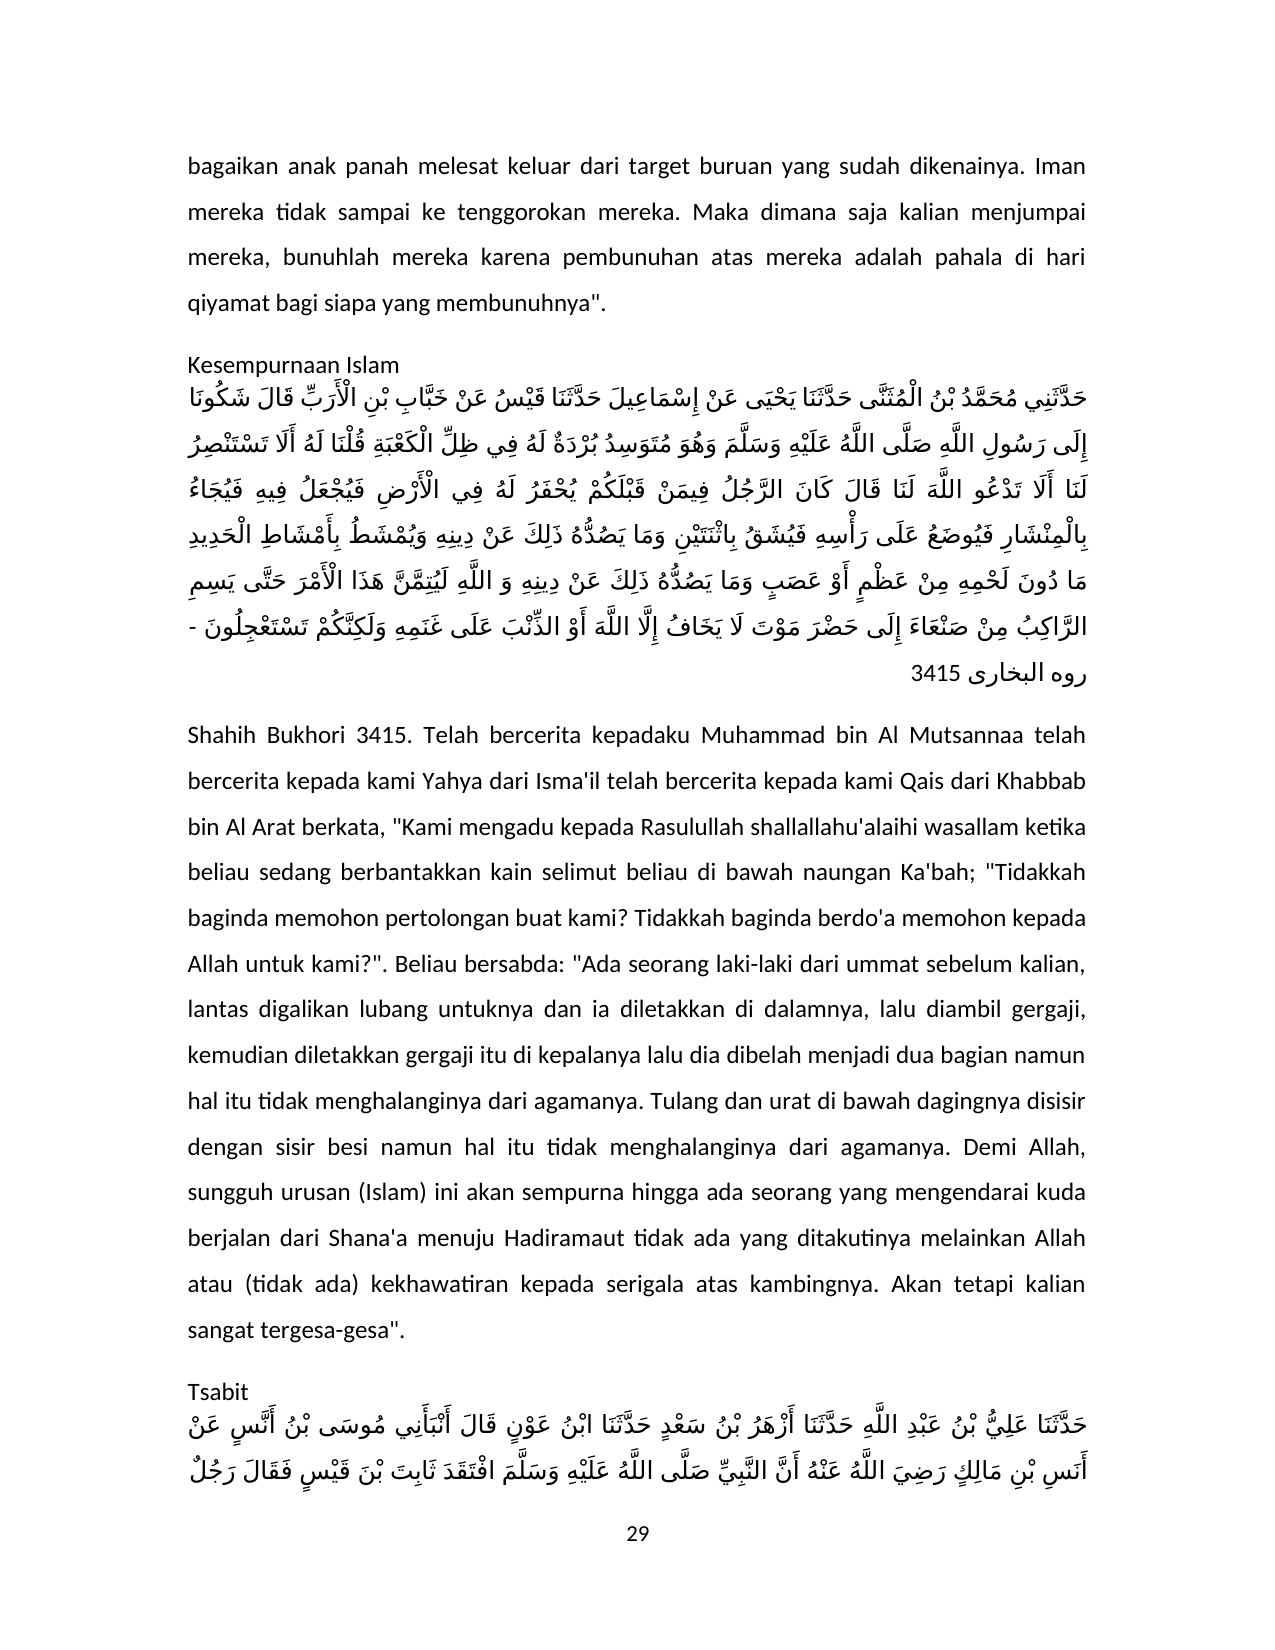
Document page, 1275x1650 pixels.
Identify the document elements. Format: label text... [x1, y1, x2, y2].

subtitle Kesempurnaan Islam [187, 349, 1087, 380]
text حَدَّثَنِي مُحَمَّدُ بْنُ الْمُثَنَّى حَدَّثَنَا يَحْيَى عَنْ إِسْمَاعِيلَ حَدَّثَنَا قَيْسُ عَنْ خَبَّابِ بْنِ الْأَرَبِّ قَالَ شَكُونَا إِلَى رَسُولِ اللَّهِ صَلَّى اللَّهُ عَلَيْهِ وَسَلَّمَ وَهُوَ مُتَوَسِدُ بُرْدَةٌ لَهُ فِي ظِلِّ الْكَعْبَةِ قُلْنَا لَهُ أَلَا تَسْتَنْصِرُ لَنَا أَلَا تَدْعُو اللَّهَ لَنَا قَالَ كَانَ الرَّجُلُ فِيمَنْ قَبْلَكُمْ يُحْفَرُ لَهُ فِي الْأَرْضِ فَيُجْعَلُ فِيهِ فَيُجَاءُ بِالْمِنْشَارِ فَيُوضَعُ عَلَى رَأْسِهِ فَيُشَقُ بِاثْنَتَيْنِ وَمَا يَصُدُّهُ ذَلِكَ عَنْ دِينِهِ وَيُمْشَطُ بِأَمْشَاطِ الْحَدِيدِ مَا دُونَ لَحْمِهِ مِنْ عَظْمٍ أَوْ عَصَبٍ وَمَا يَصُدُّهُ ذَلِكَ عَنْ دِينِهِ وَ اللَّهِ لَيُتِمَّنَّ هَذَا الْأَمْرَ حَتَّى يَسِمِ الرَّاكِبُ مِنْ صَنْعَاءَ إِلَى حَضْرَ مَوْتَ لَا يَخَافُ إِلَّا اللَّهَ أَوْ الذِّنْبَ عَلَى غَنَمِهِ وَلَكِنَّكُمْ تَسْتَعْجِلُونَ - روه البخارى 3415 [187, 382, 1087, 687]
subtitle Tsabit [187, 1376, 1087, 1407]
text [187, 1409, 1087, 1485]
text Shahih Bukhori 3415. Telah bercerita kepadaku Muhammad bin Al Mutsannaa telah bercerita kepada kami Yahya dari Isma'il telah bercerita kepada kami Qais dari Khabbab bin Al Arat berkata, "Kami mengadu kepada Rasulullah shallallahu'alaihi wasallam ketika beliau sedang berbantakkan kain selimut beliau di bawah naungan Ka'bah; "Tidakkah baginda memohon pertolongan buat kami? Tidakkah baginda berdo'a memohon kepada Allah untuk kami?". Beliau bersabda: "Ada seorang laki-laki dari ummat sebelum kalian, lantas digalikan lubang untuknya dan ia diletakkan di dalamnya, lalu diambil gergaji, kemudian diletakkan gergaji itu di kepalanya lalu dia dibelah menjadi dua bagian namun hal itu tidak menghalanginya dari agamanya. Tulang dan urat di bawah dagingnya disisir dengan sisir besi namun hal itu tidak menghalanginya dari agamanya. Demi Allah, sungguh urusan (Islam) ini akan sempurna hingga ada seorang yang mengendarai kuda berjalan dari Shana'a menuju Hadiramaut tidak ada yang ditakutinya melainkan Allah atau (tidak ada) kekhawatiran kepada serigala atas kambingnya. Akan tetapi kalian sangat tergesa-gesa". [187, 719, 1087, 1344]
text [187, 150, 1087, 318]
